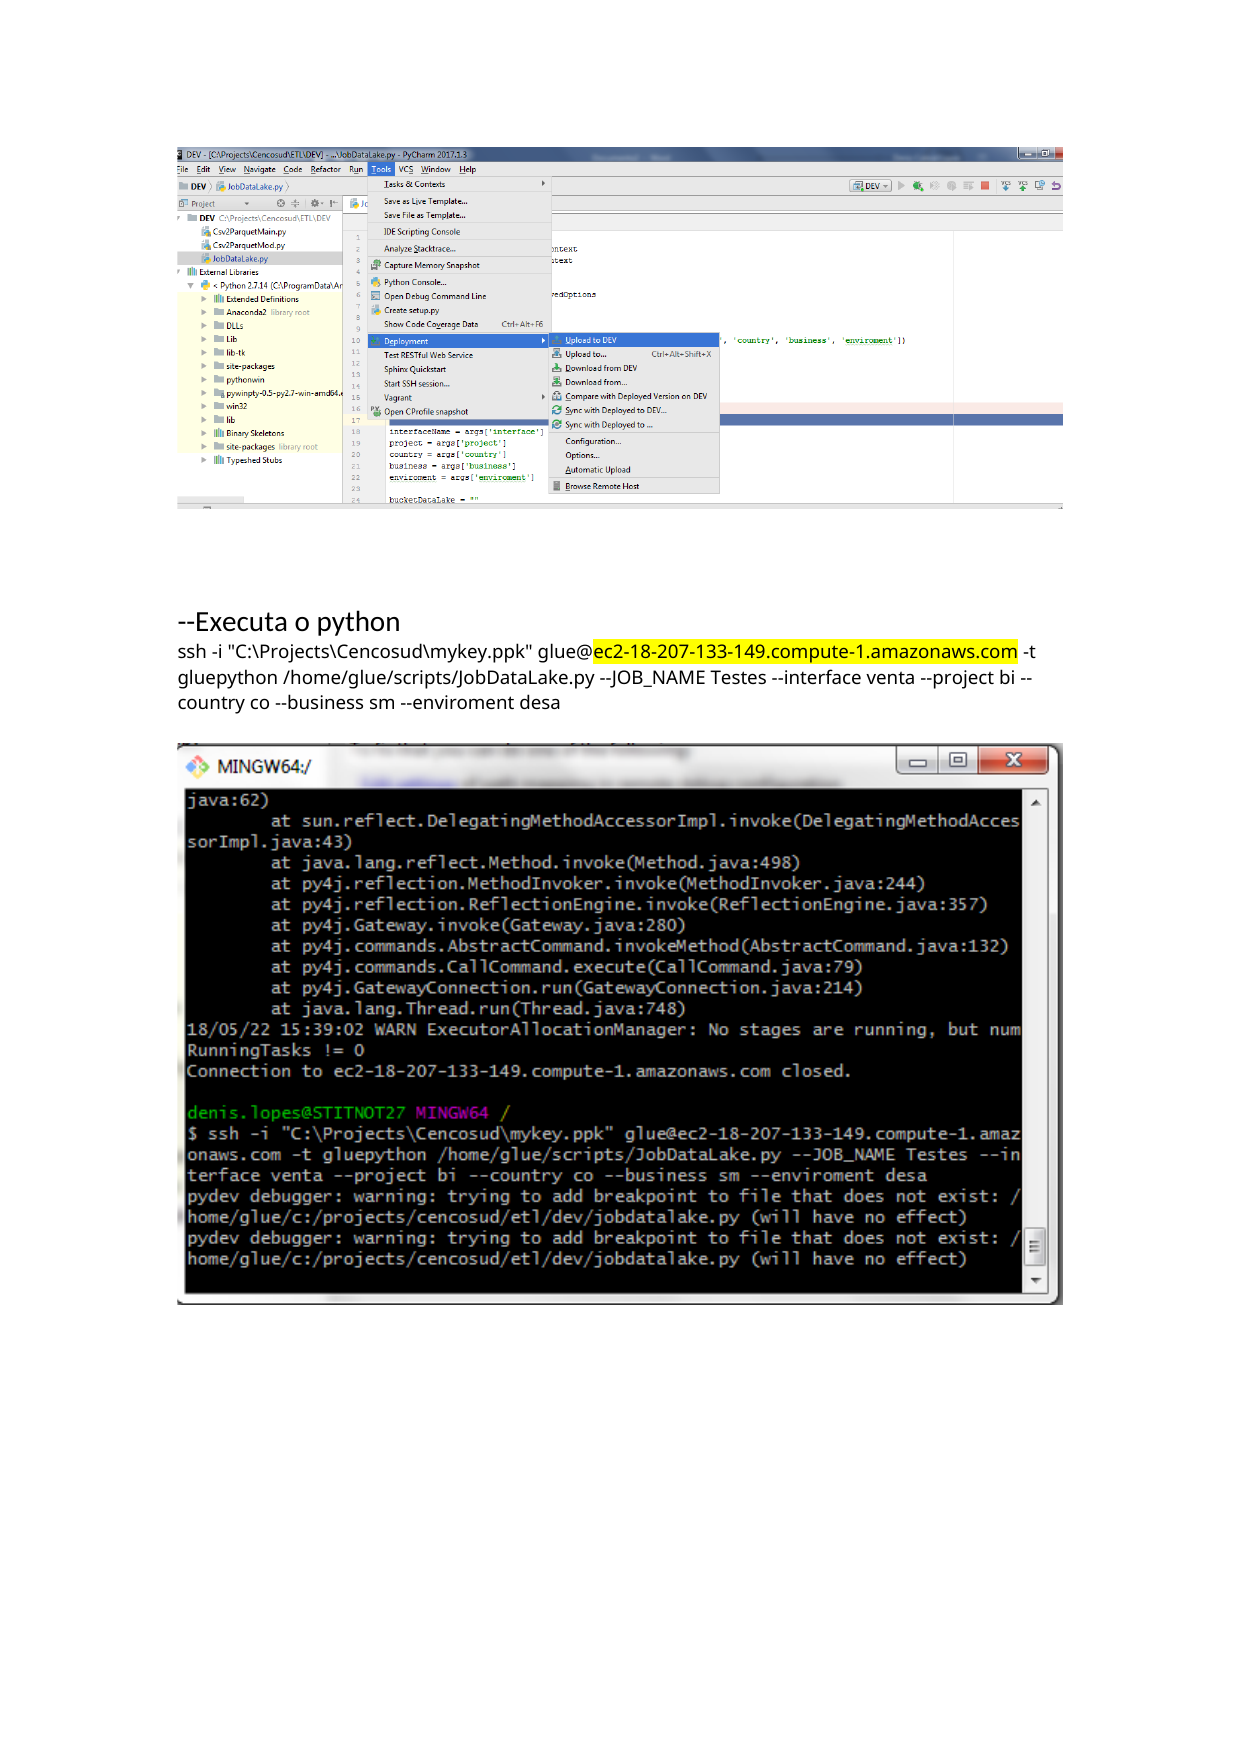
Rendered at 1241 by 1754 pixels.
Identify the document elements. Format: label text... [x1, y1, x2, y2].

picture [177, 743, 1063, 1305]
picture [177, 147, 1063, 509]
text ssh -i "C:\Projects\Cencosud\mykey.ppk" glue@ec2-18-207-133-149.compute-1.amazonaws.com -t gluepython /home/glue/scripts/JobDataLake.py --JOB_NAME Testes --interface venta --project bi --country co --business sm --enviroment desa [177, 638, 1063, 715]
text --Executa o python [177, 603, 1063, 638]
